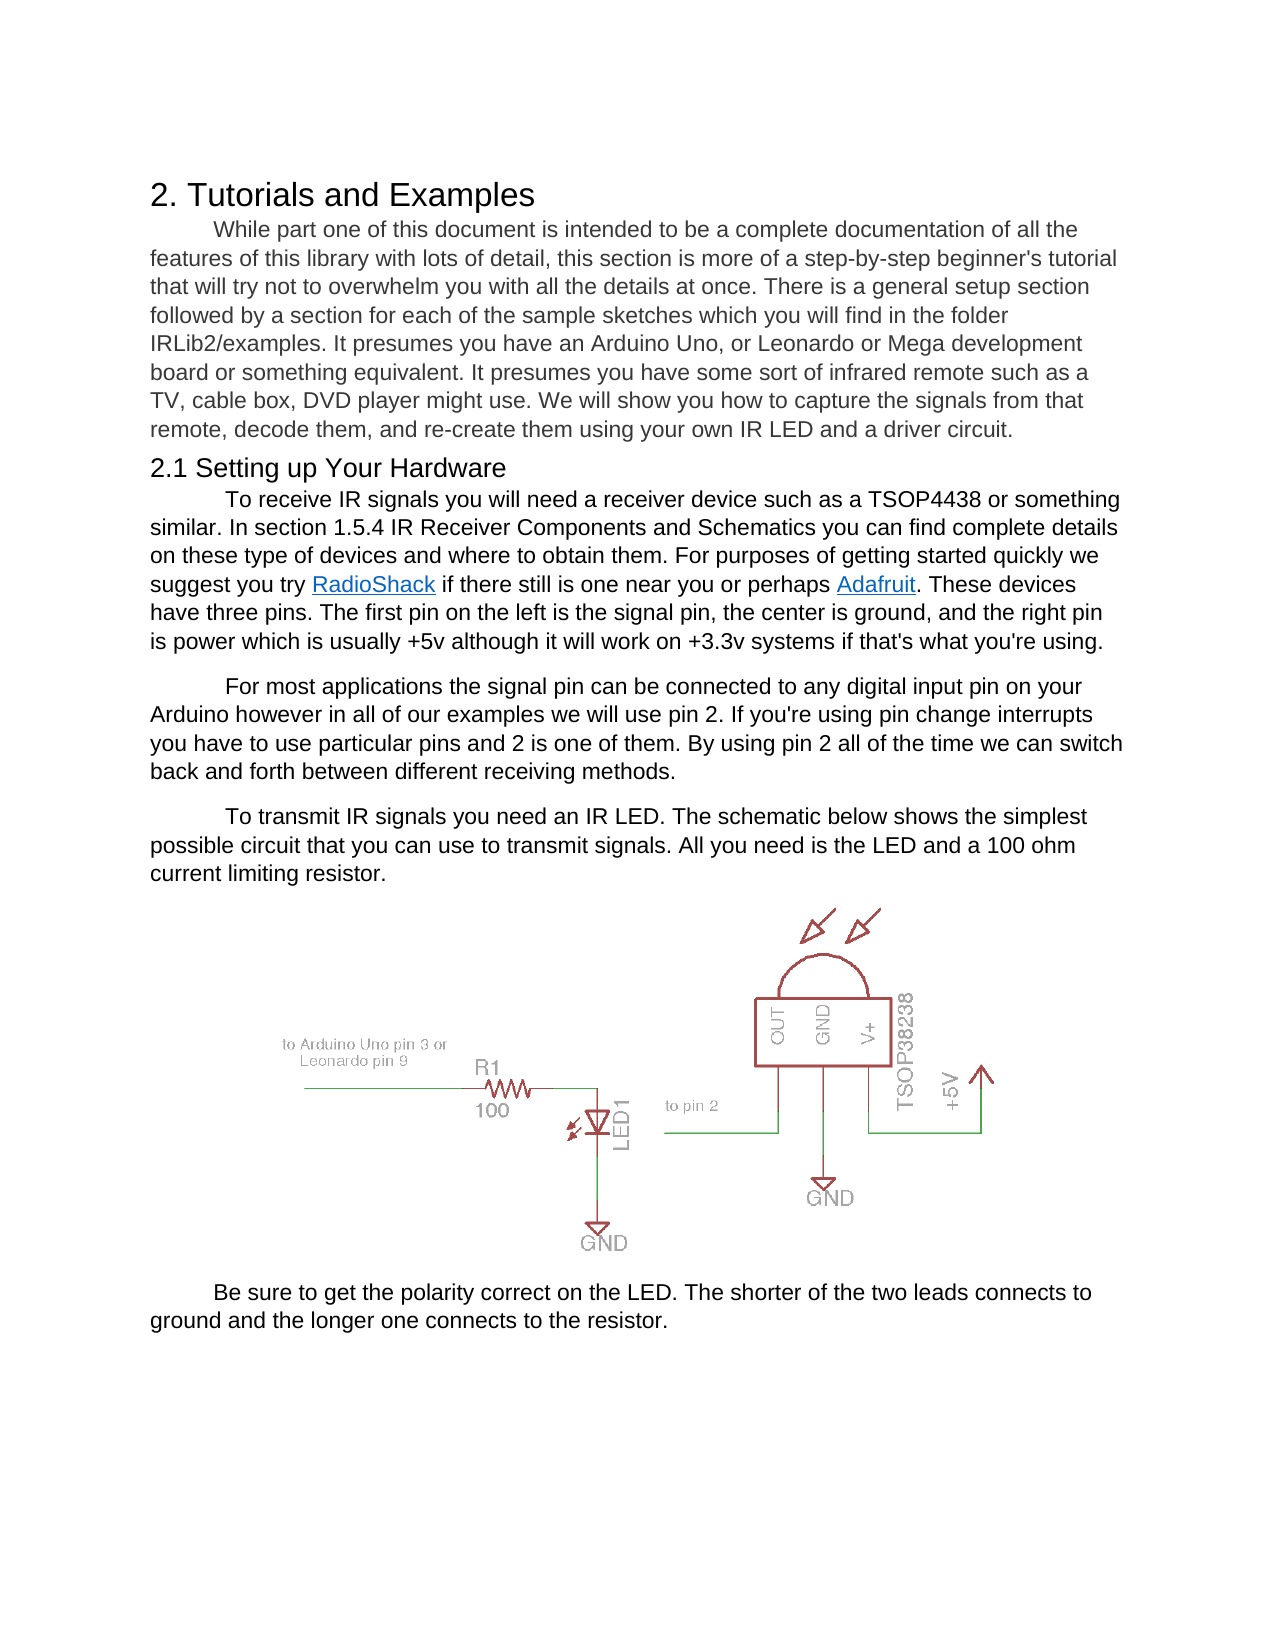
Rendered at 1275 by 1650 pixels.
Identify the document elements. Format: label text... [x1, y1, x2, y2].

text To receive IR signals you will need a receiver device such as a TSOP4438 or something similar. In section 1.5.4 IR Receiver Components and Schematics you can find complete details on these type of devices and where to obtain them. For purposes of getting started quickly we suggest you try RadioShack if there still is one near you or perhaps Adafruit. These devices have three pins. The first pin on the left is the signal pin, the center is ground, and the right pin is power which is usually +5v although it will work on +3.3v systems if that's what you're using. [150, 486, 1125, 654]
text For most applications the signal pin can be connected to any digital input pin on your Arduino however in all of our examples we will use pin 2. If you're using pin change interrupts you have to use particular pins and 2 is one of them. By using pin 2 all of the time we can switch back and forth between different receiving methods. [150, 673, 1125, 784]
text While part one of this document is intended to be a complete documentation of all the features of this library with lots of detail, this section is more of a step-by-step beginner's tutorial that will try not to overwhelm you with all the details at once. There is a general setup section followed by a section for each of the sample sketches which you will find in the folder IRLib2/examples. It presumes you have an Arduino Uno, or Leonardo or Mega development board or something equivalent. It presumes you have some sort of infrared remote such as a TV, cable box, DVD player might use. We will show you how to capture the signals from that remote, decode them, and re-create them using your own IR LED and a driver circuit. [150, 216, 1125, 442]
text Be sure to get the polarity correct on the LED. The shorter of the two leads connects to ground and the longer one connects to the resistor. [150, 1279, 1125, 1334]
subtitle 2.1 Setting up Your Hardware [150, 452, 1125, 483]
subtitle 2. Tutorials and Examples [150, 175, 1125, 213]
text To transmit IR signals you need an IR LED. The schematic below shows the simplest possible circuit that you can use to transmit signals. All you need is the LED and a 100 ohm current limiting resistor. [150, 803, 1125, 886]
